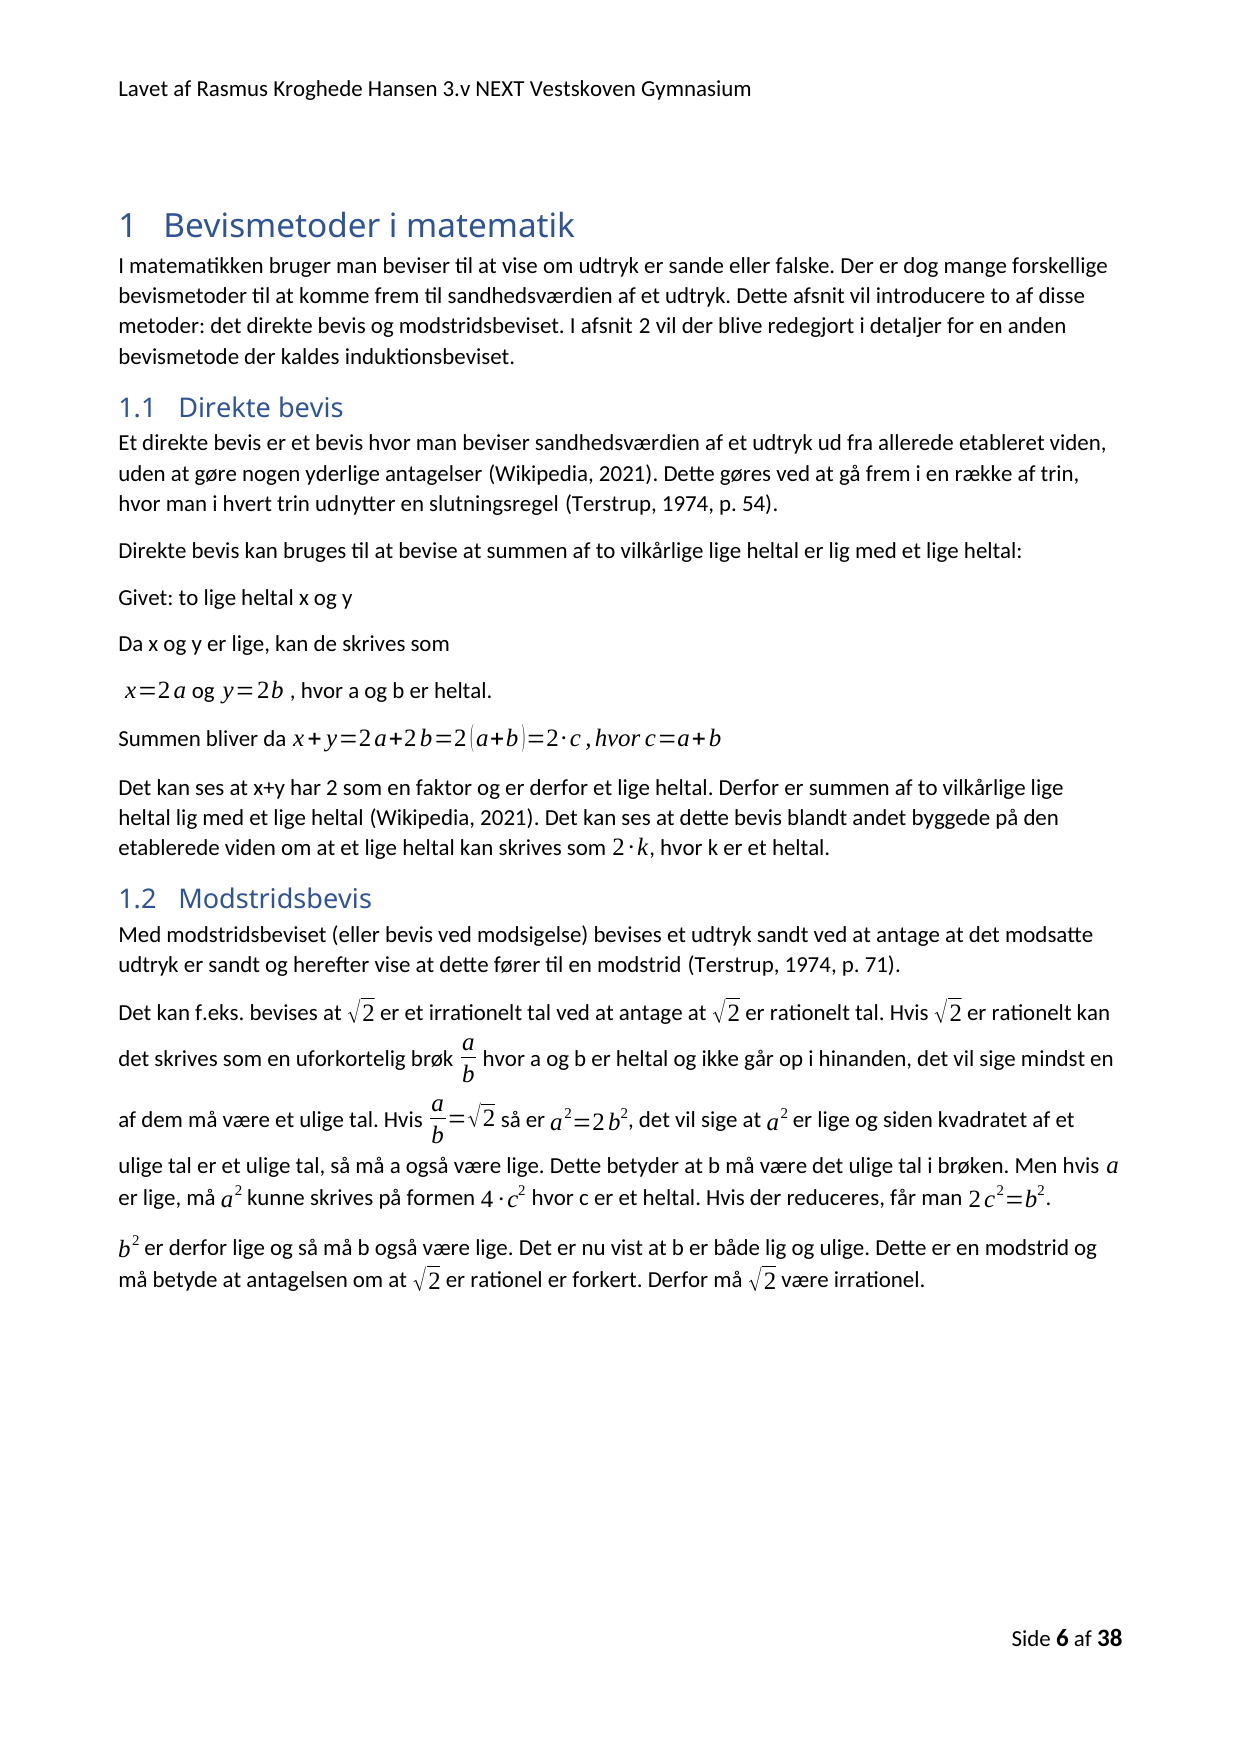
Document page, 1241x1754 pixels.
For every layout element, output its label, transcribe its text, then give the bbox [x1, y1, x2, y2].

text Da x og y er lige, kan de skrives som [118, 629, 1122, 657]
text Det kan ses at x+y har 2 som en faktor og er derfor et lige heltal. Derfor er summen af to vilkårlige lige heltal lig med et lige heltal . Det kan ses at dette bevis blandt andet byggede på den etablerede viden om at et lige heltal kan skrives som , hvor k er et heltal. [118, 773, 1122, 861]
text Et direkte bevis er et bevis hvor man beviser sandhedsværdien af et udtryk ud fra allerede etableret viden, uden at gøre nogen yderlige antagelser . Dette gøres ved at gå frem i en række af trin, hvor man i hvert trin udnytter en slutningsregel . [118, 428, 1122, 517]
subtitle Bevismetoder i matematik [118, 202, 1122, 248]
subtitle Modstridsbevis [118, 880, 1122, 917]
text Summen bliver da [118, 723, 1122, 754]
text I matematikken bruger man beviser til at vise om udtryk er sande eller falske. Der er dog mange forskellige bevismetoder til at komme frem til sandhedsværdien af et udtryk. Dette afsnit vil introducere to af disse metoder: det direkte bevis og modstridsbeviset. I afsnit 2 vil der blive redegjort i detaljer for en anden bevismetode der kaldes induktionsbeviset. [118, 251, 1122, 370]
text og , hvor a og b er heltal. [118, 676, 1122, 704]
text er derfor lige og så må b også være lige. Det er nu vist at b er både lig og ulige. Dette er en modstrid og må betyde at antagelsen om at er rationel er forkert. Derfor må være irrationel. [118, 1231, 1122, 1294]
text Givet: to lige heltal x og y [118, 583, 1122, 611]
text Det kan f.eks. bevises at er et irrationelt tal ved at antage at er rationelt tal. Hvis er rationelt kan det skrives som en uforkortelig brøk hvor a og b er heltal og ikke går op i hinanden, det vil sige mindst en af dem må være et ulige tal. Hvis så er , det vil sige at er lige og siden kvadratet af et ulige tal er et ulige tal, så må a også være lige. Dette betyder at b må være det ulige tal i brøken. Men hvis er lige, må kunne skrives på formen hvor c er et heltal. Hvis der reduceres, får man . [118, 997, 1122, 1212]
text Direkte bevis kan bruges til at bevise at summen af to vilkårlige lige heltal er lig med et lige heltal: [118, 536, 1122, 564]
text Med modstridsbeviset (eller bevis ved modsigelse) bevises et udtryk sandt ved at antage at det modsatte udtryk er sandt og herefter vise at dette fører til en modstrid . [118, 920, 1122, 978]
subtitle Direkte bevis [118, 389, 1122, 426]
